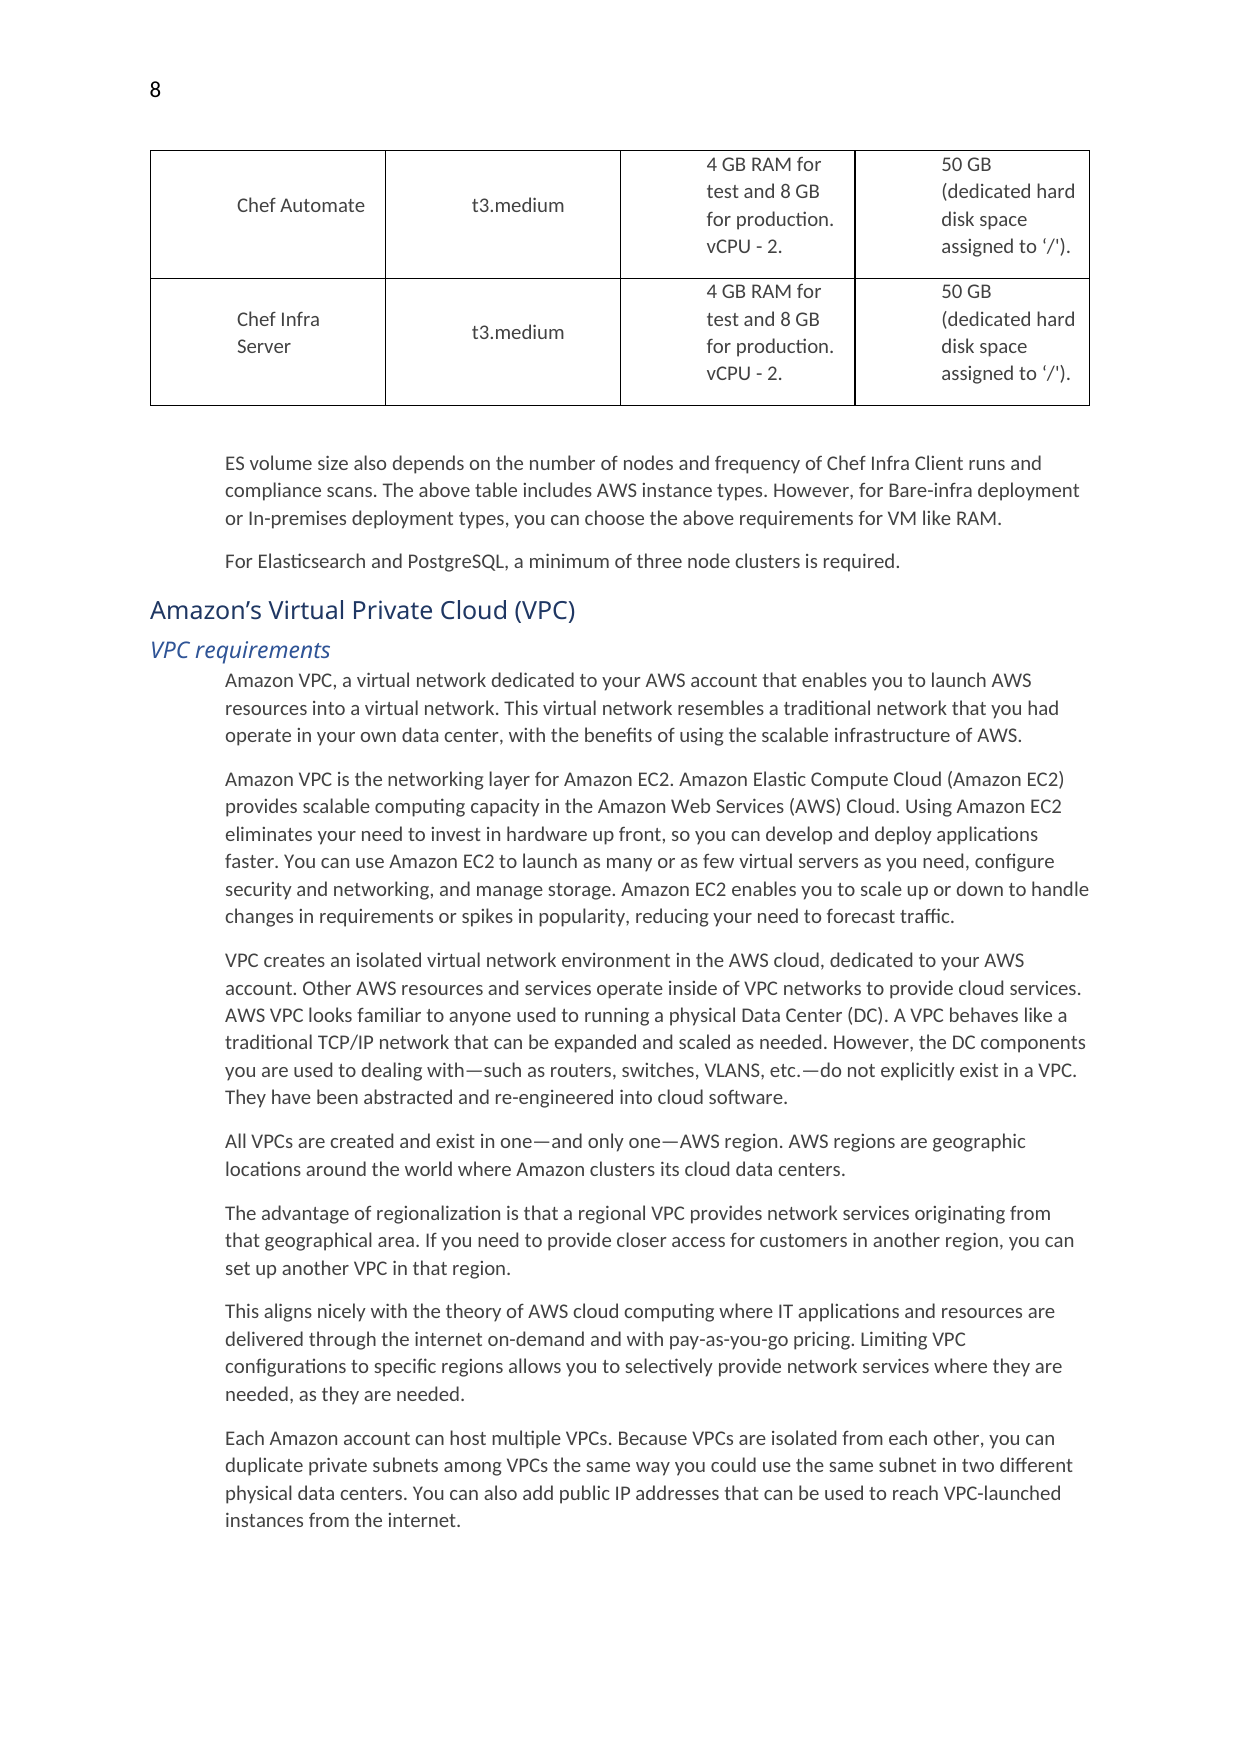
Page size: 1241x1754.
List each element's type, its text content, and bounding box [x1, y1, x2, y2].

text All VPCs are created and exist in one—and only one—AWS region. AWS regions are geographic locations around the world where Amazon clusters its cloud data centers. [225, 1128, 1090, 1181]
subtitle VPC requirements [150, 634, 1090, 665]
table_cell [621, 151, 854, 277]
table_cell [856, 151, 1089, 277]
table_cell t3.medium [386, 279, 620, 405]
text ES volume size also depends on the number of nodes and frequency of Chef Infra Client runs and compliance scans. The above table includes AWS instance types. However, for Bare-infra deployment or In-premises deployment types, you can choose the above requirements for VM like RAM. [225, 450, 1090, 530]
text This aligns nicely with the theory of AWS cloud computing where IT applications and resources are delivered through the internet on-demand and with pay-as-you-go pricing. Limiting VPC configurations to specific regions allows you to selectively provide network services where they are needed, as they are needed. [225, 1299, 1090, 1406]
text Each Amazon account can host multiple VPCs. Because VPCs are isolated from each other, you can duplicate private subnets among VPCs the same way you could use the same subnet in two different physical data centers. You can also add public IP addresses that can be used to reach VPC-launched instances from the internet. [225, 1425, 1090, 1533]
text Amazon VPC, a virtual network dedicated to your AWS account that enables you to launch AWS resources into a virtual network. This virtual network resembles a traditional network that you had operate in your own data center, with the benefits of using the scalable infrastructure of AWS. [225, 667, 1090, 748]
text The advantage of regionalization is that a regional VPC provides network services originating from that geographical area. If you need to provide closer access for customers in another region, you can set up another VPC in that region. [225, 1200, 1090, 1280]
table_cell t3.medium [386, 151, 620, 277]
table_cell Chef Infra Server [151, 279, 385, 405]
subtitle Amazon’s Virtual Private Cloud (VPC) [150, 593, 1090, 627]
text For Elasticsearch and PostgreSQL, a minimum of three node clusters is required. [225, 549, 1090, 574]
text Amazon VPC is the networking layer for Amazon EC2. Amazon Elastic Compute Cloud (Amazon EC2) provides scalable computing capacity in the Amazon Web Services (AWS) Cloud. Using Amazon EC2 eliminates your need to invest in hardware up front, so you can develop and deploy applications faster. You can use Amazon EC2 to launch as many or as few virtual servers as you need, configure security and networking, and manage storage. Amazon EC2 enables you to scale up or down to handle changes in requirements or spikes in popularity, reducing your need to forecast traffic. [225, 766, 1090, 929]
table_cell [856, 279, 1089, 405]
table_cell Chef Automate [151, 151, 385, 277]
text VPC creates an isolated virtual network environment in the AWS cloud, dedicated to your AWS account. Other AWS resources and services operate inside of VPC networks to provide cloud services. AWS VPC looks familiar to anyone used to running a physical Data Center (DC). A VPC behaves like a traditional TCP/IP network that can be expanded and scaled as needed. However, the DC components you are used to dealing with—such as routers, switches, VLANS, etc.—do not explicitly exist in a VPC. They have been abstracted and re-engineered into cloud software. [225, 947, 1090, 1110]
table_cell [621, 279, 854, 405]
